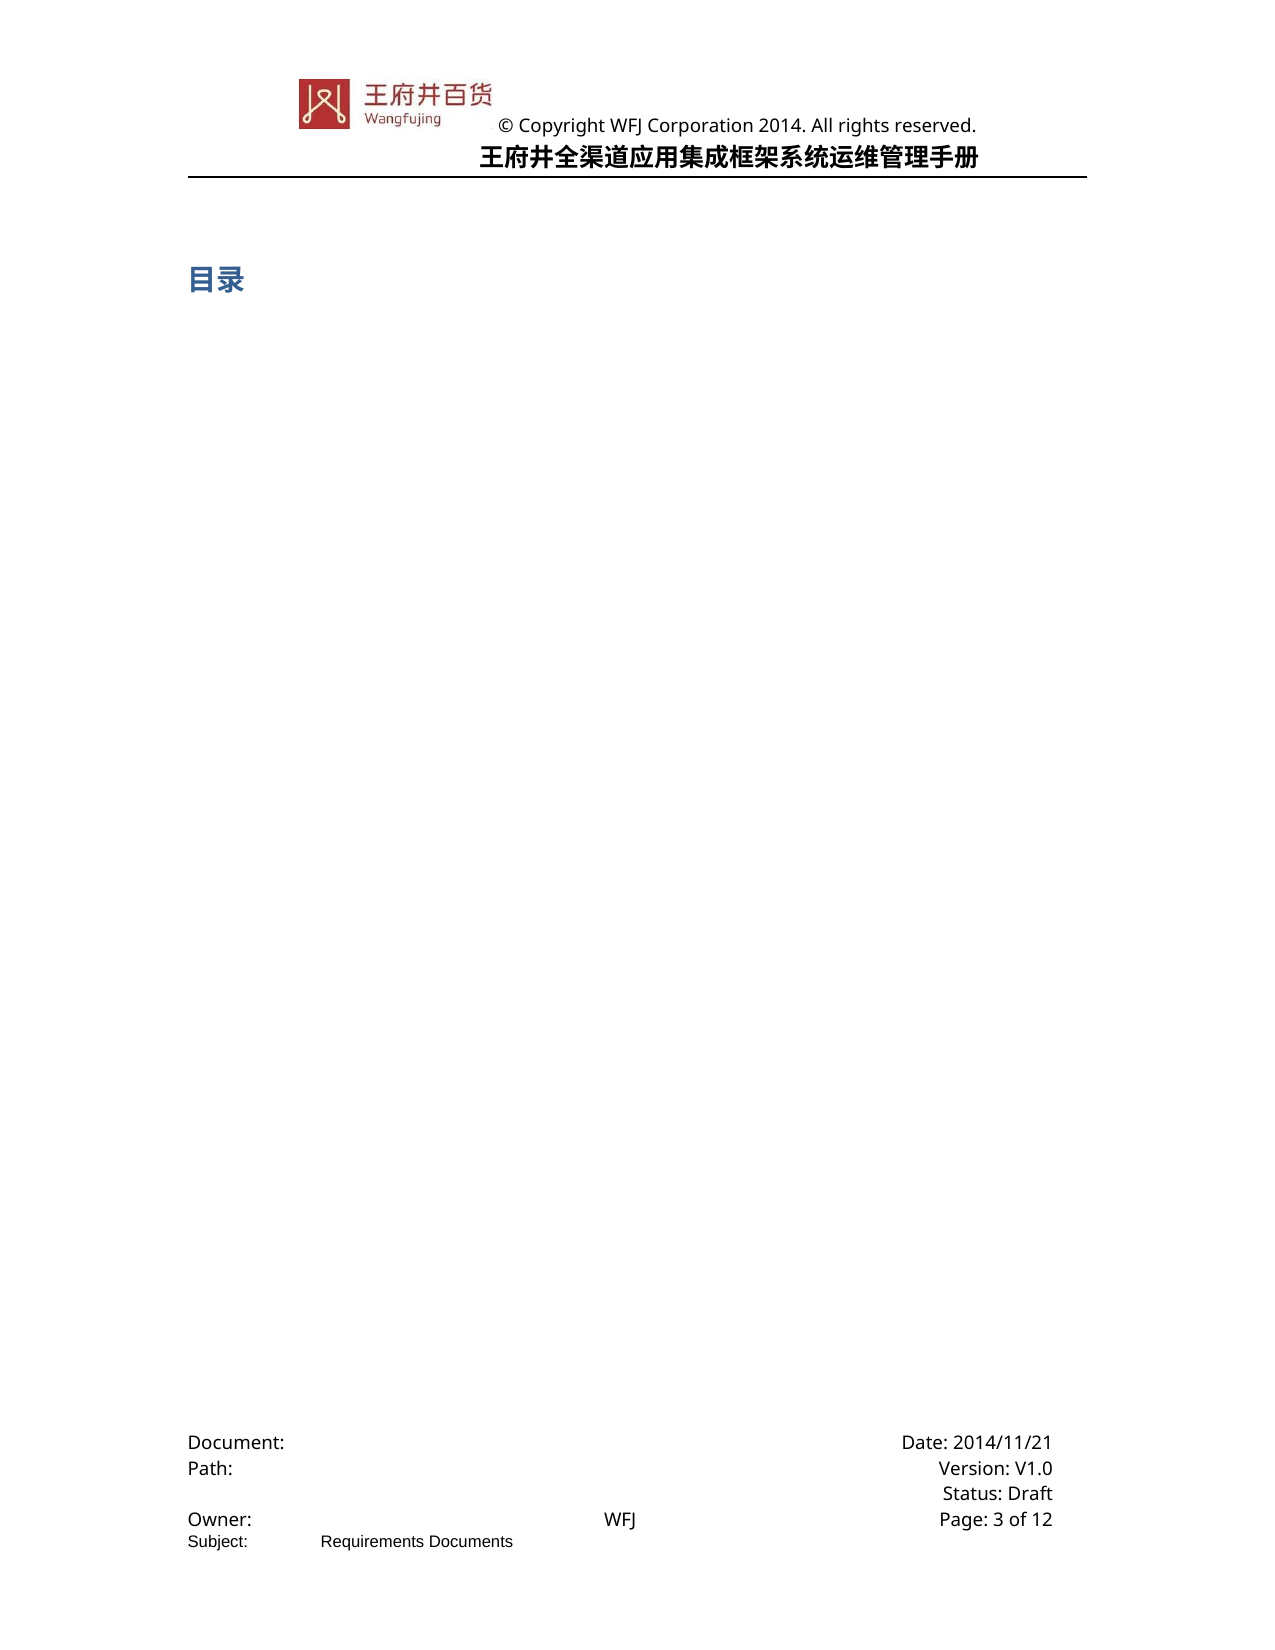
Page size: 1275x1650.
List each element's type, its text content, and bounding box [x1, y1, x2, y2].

text 目录 [187, 256, 1087, 298]
picture [298, 73, 493, 133]
